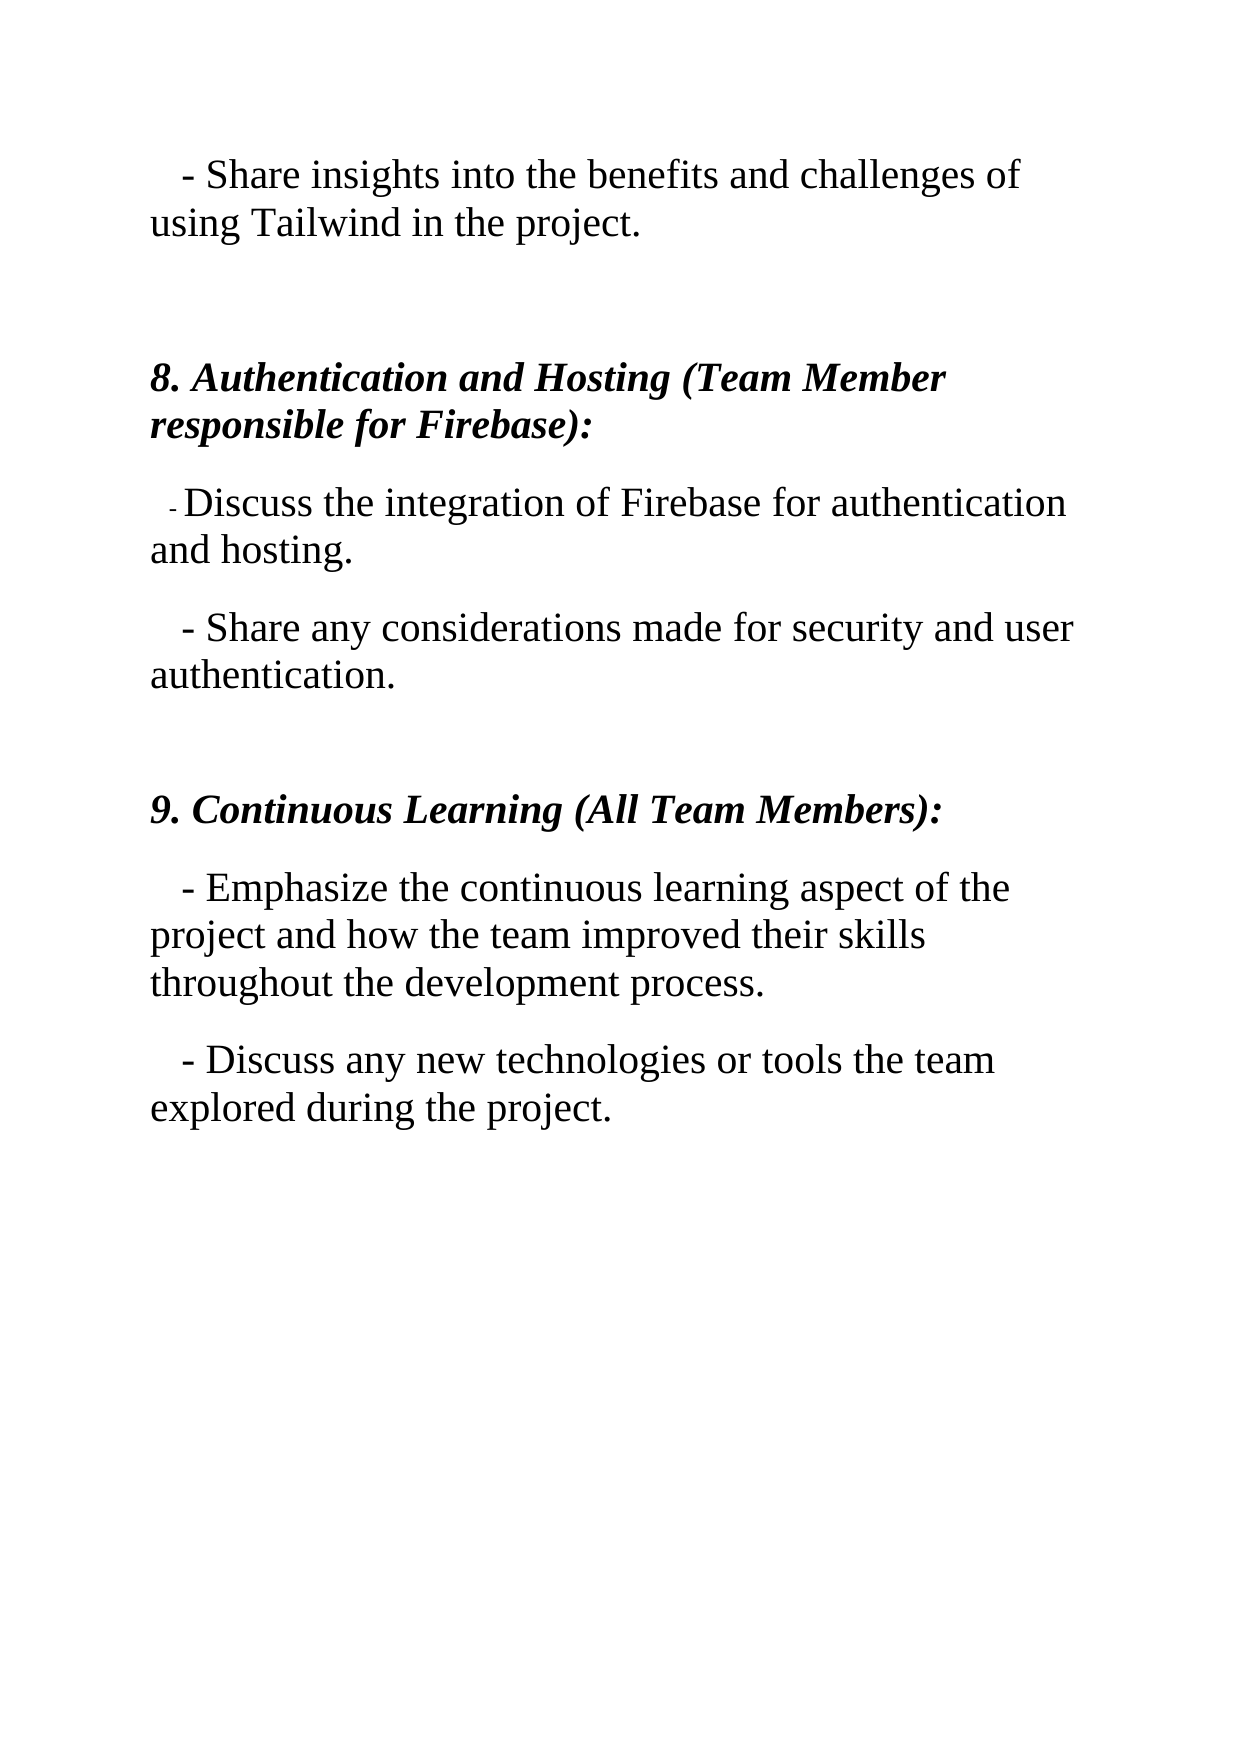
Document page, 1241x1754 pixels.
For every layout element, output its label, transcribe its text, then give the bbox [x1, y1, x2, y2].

text 9. Continuous Learning (All Team Members): [150, 785, 1090, 833]
text - Share any considerations made for security and user authentication. [150, 602, 1090, 698]
text - Discuss any new technologies or tools the team explored during the project. [150, 1035, 1090, 1131]
text 8. Authentication and Hosting (Team Member responsible for Firebase): [150, 352, 1090, 448]
text - Share insights into the benefits and challenges of using Tailwind in the project. [150, 150, 1090, 246]
text - Emphasize the continuous learning aspect of the project and how the team improved their skills throughout the development process. [150, 862, 1090, 1006]
text - Discuss the integration of Firebase for authentication and hosting. [150, 477, 1090, 573]
